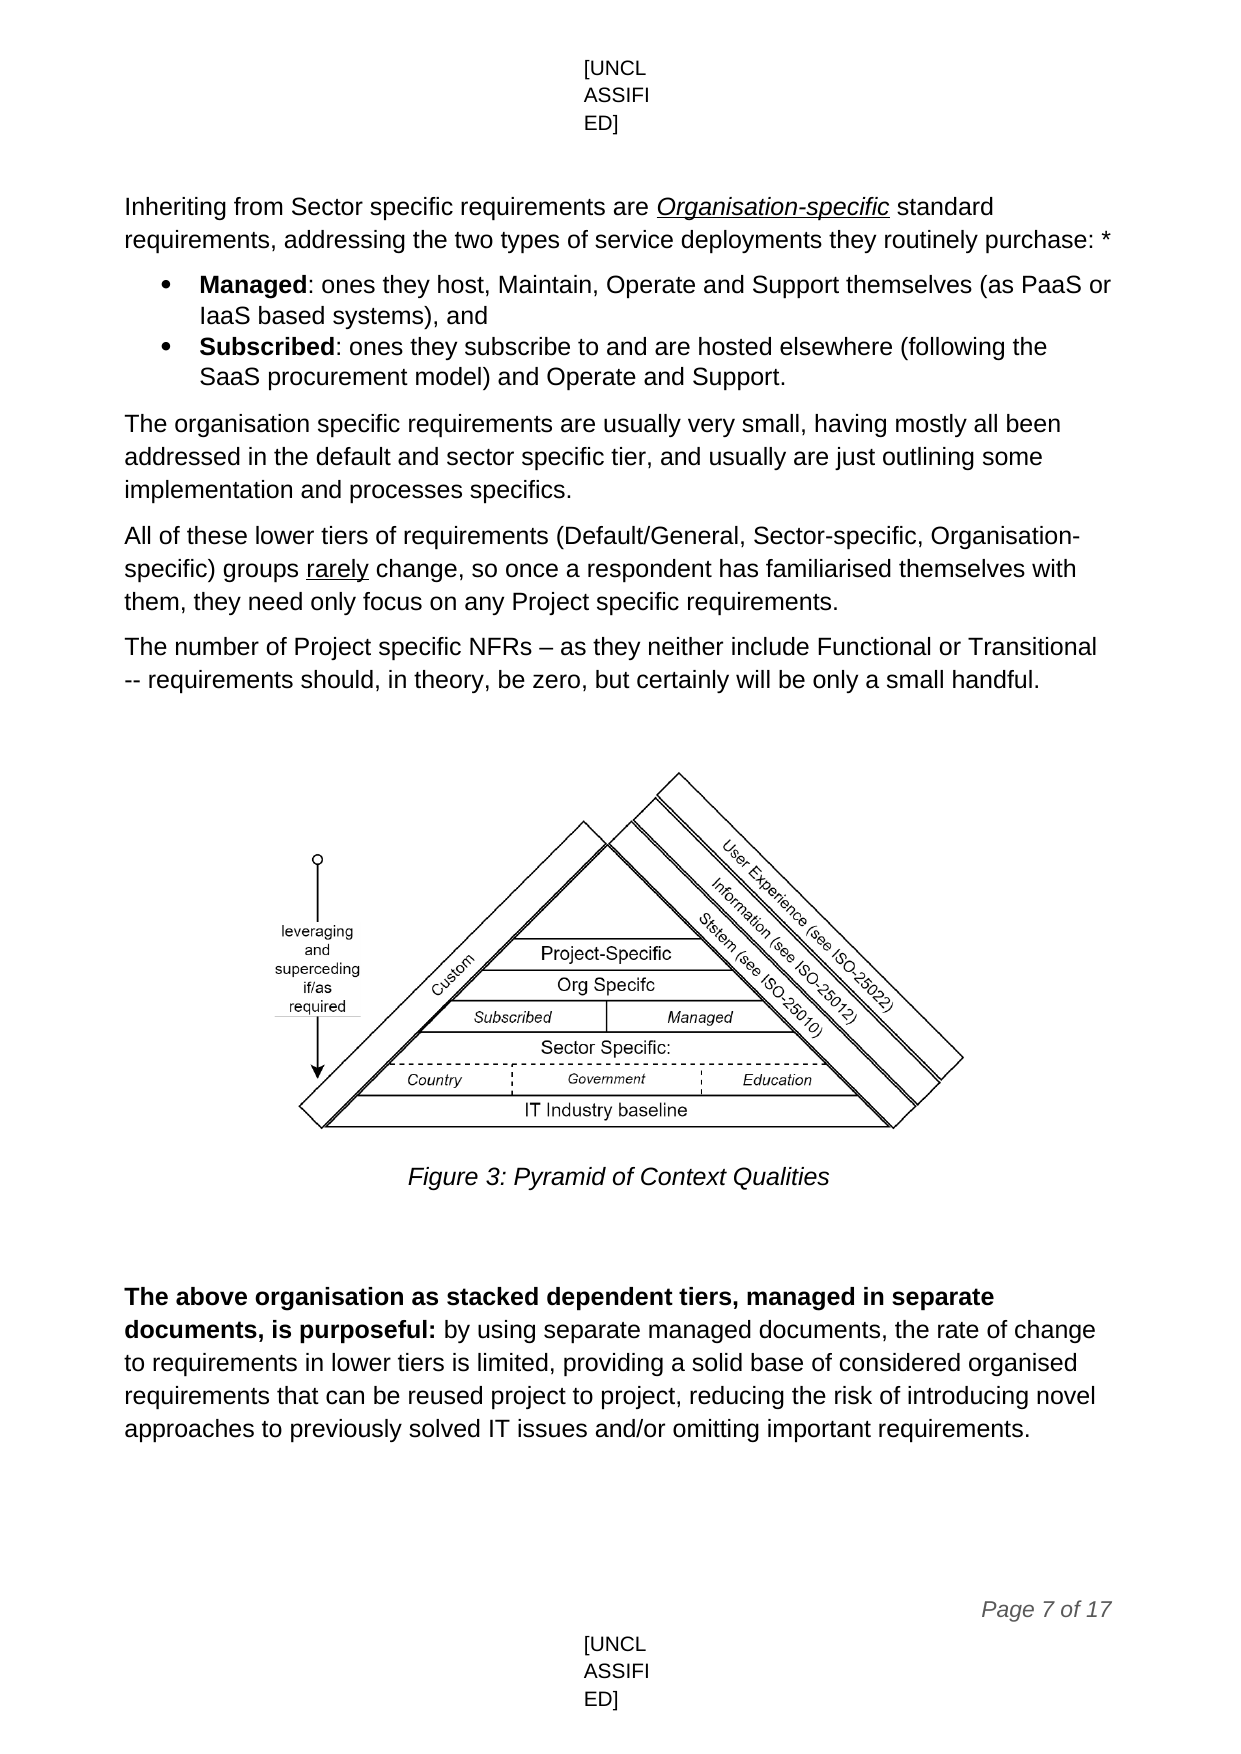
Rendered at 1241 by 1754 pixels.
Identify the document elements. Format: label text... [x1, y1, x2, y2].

list Subscribed: ones they subscribe to and are hosted elsewhere (following the SaaS procurement model) and Operate and Support. [162, 331, 1116, 391]
picture [260, 756, 981, 1146]
text Inheriting from Sector specific requirements are Organisation-specific standard requirements, addressing the two types of service deployments they routinely purchase: * [124, 192, 1116, 254]
text All of these lower tiers of requirements (Default/General, Sector-specific, Organisation-specific) groups rarely change, so once a respondent has familiarised themselves with them, they need only focus on any Project specific requirements. [124, 521, 1116, 615]
text The number of Project specific NFRs – as they neither include Functional or Transitional -- requirements should, in theory, be zero, but certainly will be only a small handful. [124, 632, 1116, 694]
text The organisation specific requirements are usually very small, having mostly all been addressed in the default and sector specific tier, and usually are just outlining some implementation and processes specifics. [124, 409, 1116, 504]
text The above organisation as stacked dependent tiers, managed in separate documents, is purposeful: by using separate managed documents, the rate of change to requirements in lower tiers is limited, providing a solid base of considered organised requirements that can be reused project to project, reducing the risk of introducing novel approaches to previously solved IT issues and/or omitting important requirements. [124, 1282, 1116, 1443]
list Managed: ones they host, Maintain, Operate and Support themselves (as PaaS or IaaS based systems), and [162, 271, 1116, 330]
